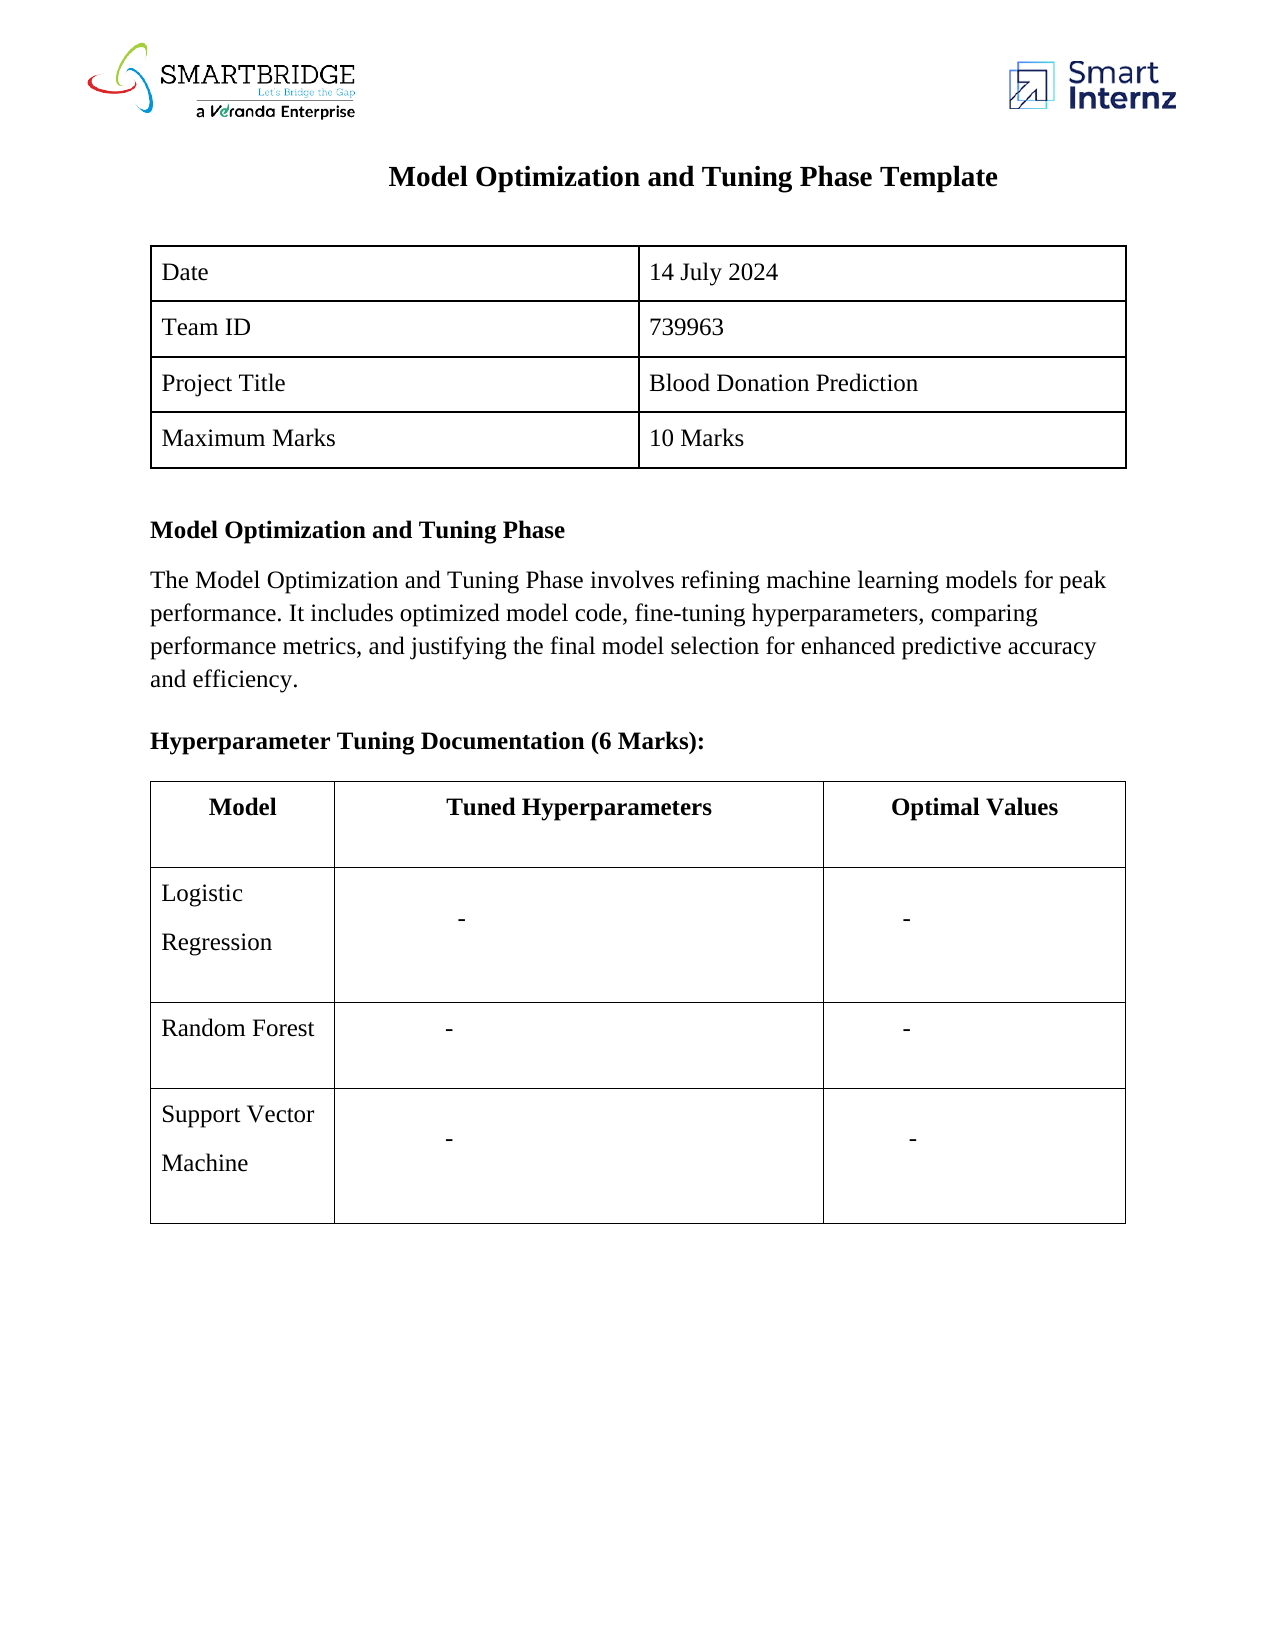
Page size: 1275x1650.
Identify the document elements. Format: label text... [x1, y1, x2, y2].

subtitle Hyperparameter Tuning Documentation (6 Marks): [150, 726, 1125, 755]
table_cell Team ID [152, 302, 638, 356]
picture [73, 20, 370, 142]
table_cell - [824, 868, 1125, 1002]
table_cell 739963 [640, 302, 1125, 356]
table_cell Project Title [152, 358, 638, 411]
table_cell - [335, 868, 823, 1002]
picture [1004, 61, 1181, 109]
table_header Optimal Values [824, 782, 1125, 867]
table_cell Logistic Regression [151, 868, 334, 1002]
table_header 14 July 2024 [640, 247, 1125, 300]
table_cell - [335, 1003, 823, 1088]
table_cell 10 Marks [640, 413, 1125, 467]
table_cell Support Vector Machine [151, 1089, 334, 1223]
text Model Optimization and Tuning Phase Template [150, 159, 1125, 193]
table_cell - [335, 1089, 823, 1223]
table_cell - [824, 1089, 1125, 1223]
table_header Date [152, 247, 638, 300]
table_cell - [824, 1003, 1125, 1088]
table_header Model [151, 782, 334, 867]
text Model Optimization and Tuning Phase [150, 516, 1125, 544]
table_cell Maximum Marks [152, 413, 638, 467]
text The Model Optimization and Tuning Phase involves refining machine learning models for peak performance. It includes optimized model code, fine-tuning hyperparameters, comparing performance metrics, and justifying the final model selection for enhanced predictive accuracy and efficiency. [150, 565, 1125, 693]
table_cell Blood Donation Prediction [640, 358, 1125, 411]
table_cell Random Forest [151, 1003, 334, 1088]
table_header Tuned Hyperparameters [335, 782, 823, 867]
